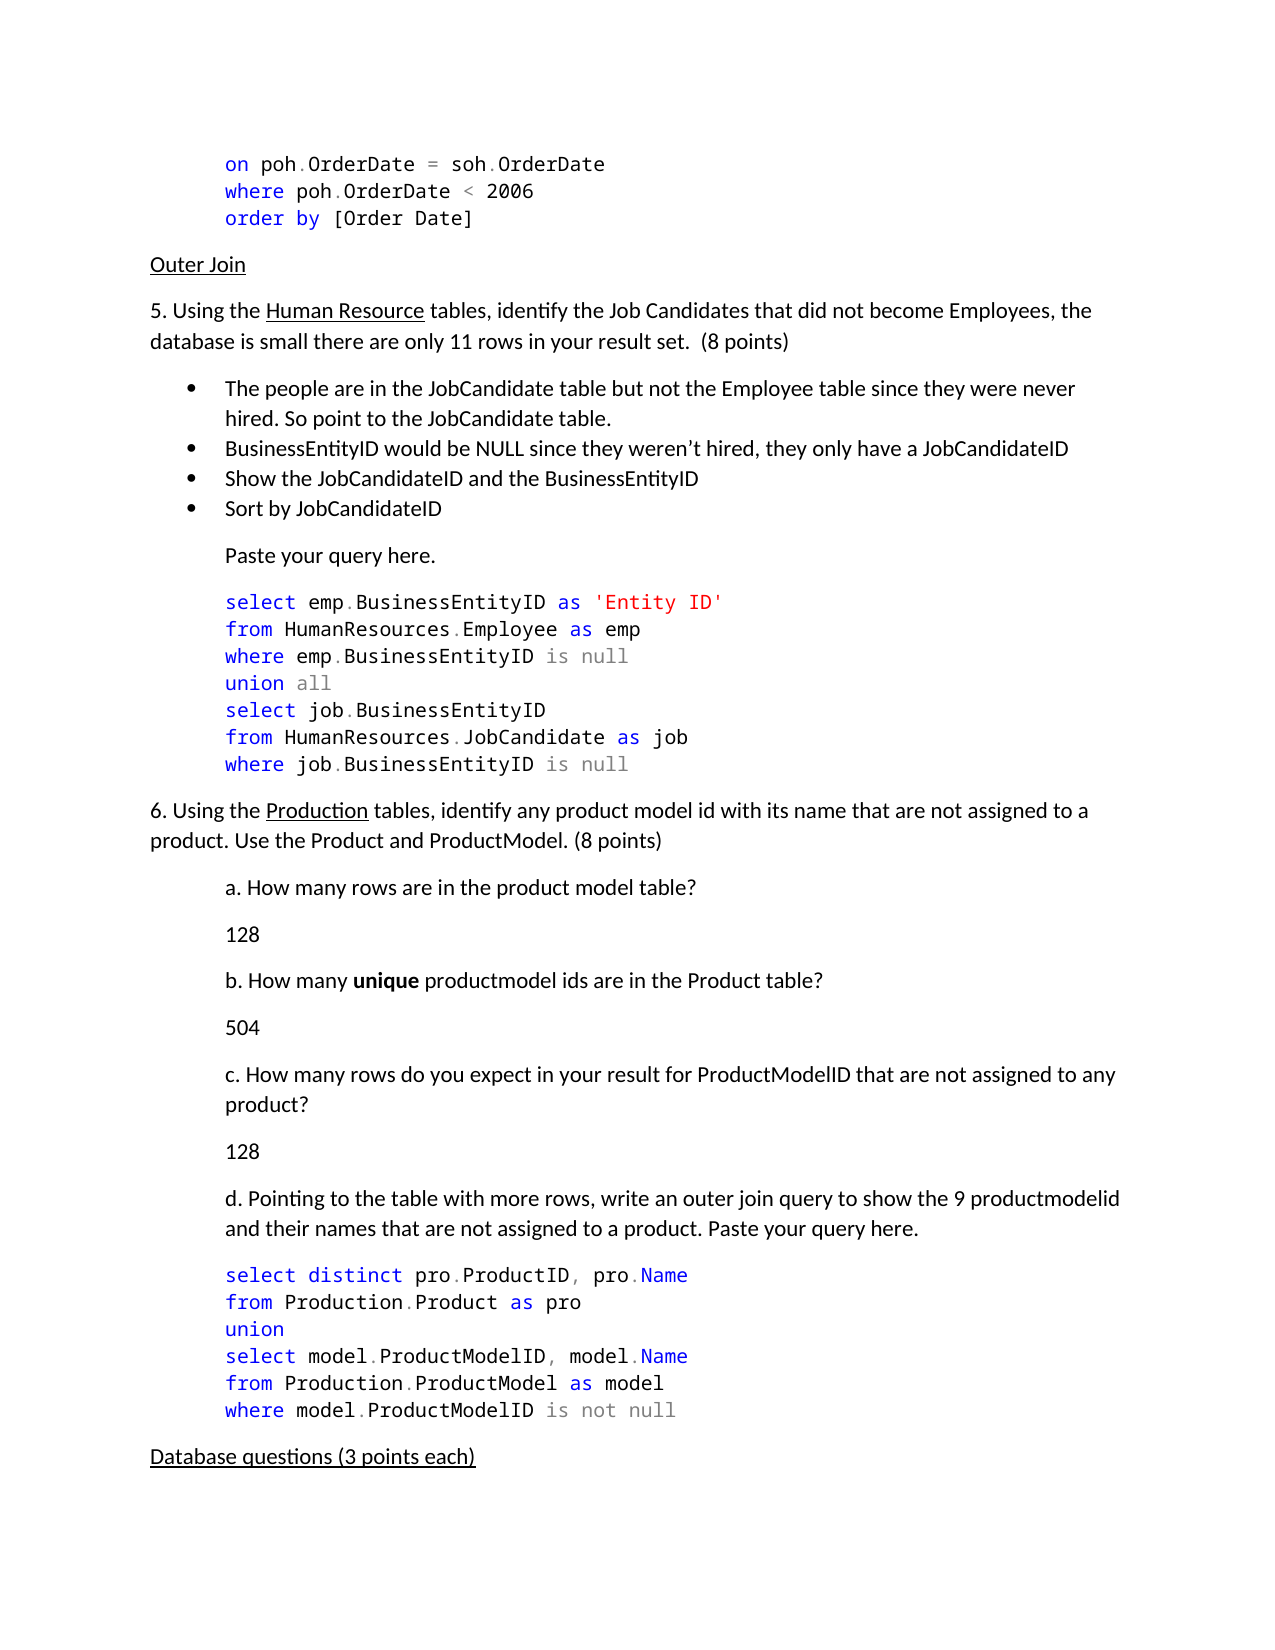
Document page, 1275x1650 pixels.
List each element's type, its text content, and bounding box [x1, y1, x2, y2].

text where job.BusinessEntityID is null [225, 750, 1125, 777]
text select job.BusinessEntityID [225, 696, 1125, 723]
text from HumanResources.JobCandidate as job [225, 723, 1125, 750]
text 128 [225, 920, 1125, 948]
text from HumanResources.Employee as emp [225, 615, 1125, 642]
list The people are in the JobCandidate table but not the Employee table since they were never hired. So point to the JobCandidate table. [187, 374, 1125, 432]
text Paste your query here. [225, 541, 1125, 569]
text b. How many unique productmodel ids are in the Product table? [225, 967, 1125, 995]
text 128 [225, 1137, 1125, 1166]
text a. How many rows are in the product model table? [225, 873, 1125, 901]
text order by [Order Date] [225, 204, 1125, 231]
list BusinessEntityID would be NULL since they weren’t hired, they only have a JobCandidateID [187, 434, 1125, 462]
text select distinct pro.ProductID, pro.Name [225, 1261, 1125, 1288]
text select emp.BusinessEntityID as 'Entity ID' [225, 588, 1125, 615]
text union all [225, 669, 1125, 696]
text union [225, 1315, 1125, 1342]
text Database questions (3 points each) [150, 1442, 1125, 1470]
text Outer Join [150, 250, 1125, 278]
text select model.ProductModelID, model.Name [225, 1342, 1125, 1369]
text where poh.OrderDate < 2006 [225, 177, 1125, 204]
list Sort by JobCandidateID [187, 494, 1125, 522]
text where emp.BusinessEntityID is null [225, 642, 1125, 669]
text from Production.ProductModel as model [225, 1369, 1125, 1396]
text 5. Using the Human Resource tables, identify the Job Candidates that did not become Employees, the database is small there are only 11 rows in your result set. (8 points) [150, 297, 1125, 355]
text on poh.OrderDate = soh.OrderDate [225, 150, 1125, 177]
list Show the JobCandidateID and the BusinessEntityID [187, 464, 1125, 492]
text c. How many rows do you expect in your result for ProductModelID that are not assigned to any product? [225, 1060, 1125, 1119]
text d. Pointing to the table with more rows, write an outer join query to show the 9 productmodelid and their names that are not assigned to a product. Paste your query here. [225, 1184, 1125, 1243]
text from Production.Product as pro [225, 1288, 1125, 1315]
text where model.ProductModelID is not null [225, 1396, 1125, 1423]
text 504 [225, 1013, 1125, 1042]
text 6. Using the Production tables, identify any product model id with its name that are not assigned to a product. Use the Product and ProductModel. (8 points) [150, 796, 1125, 854]
